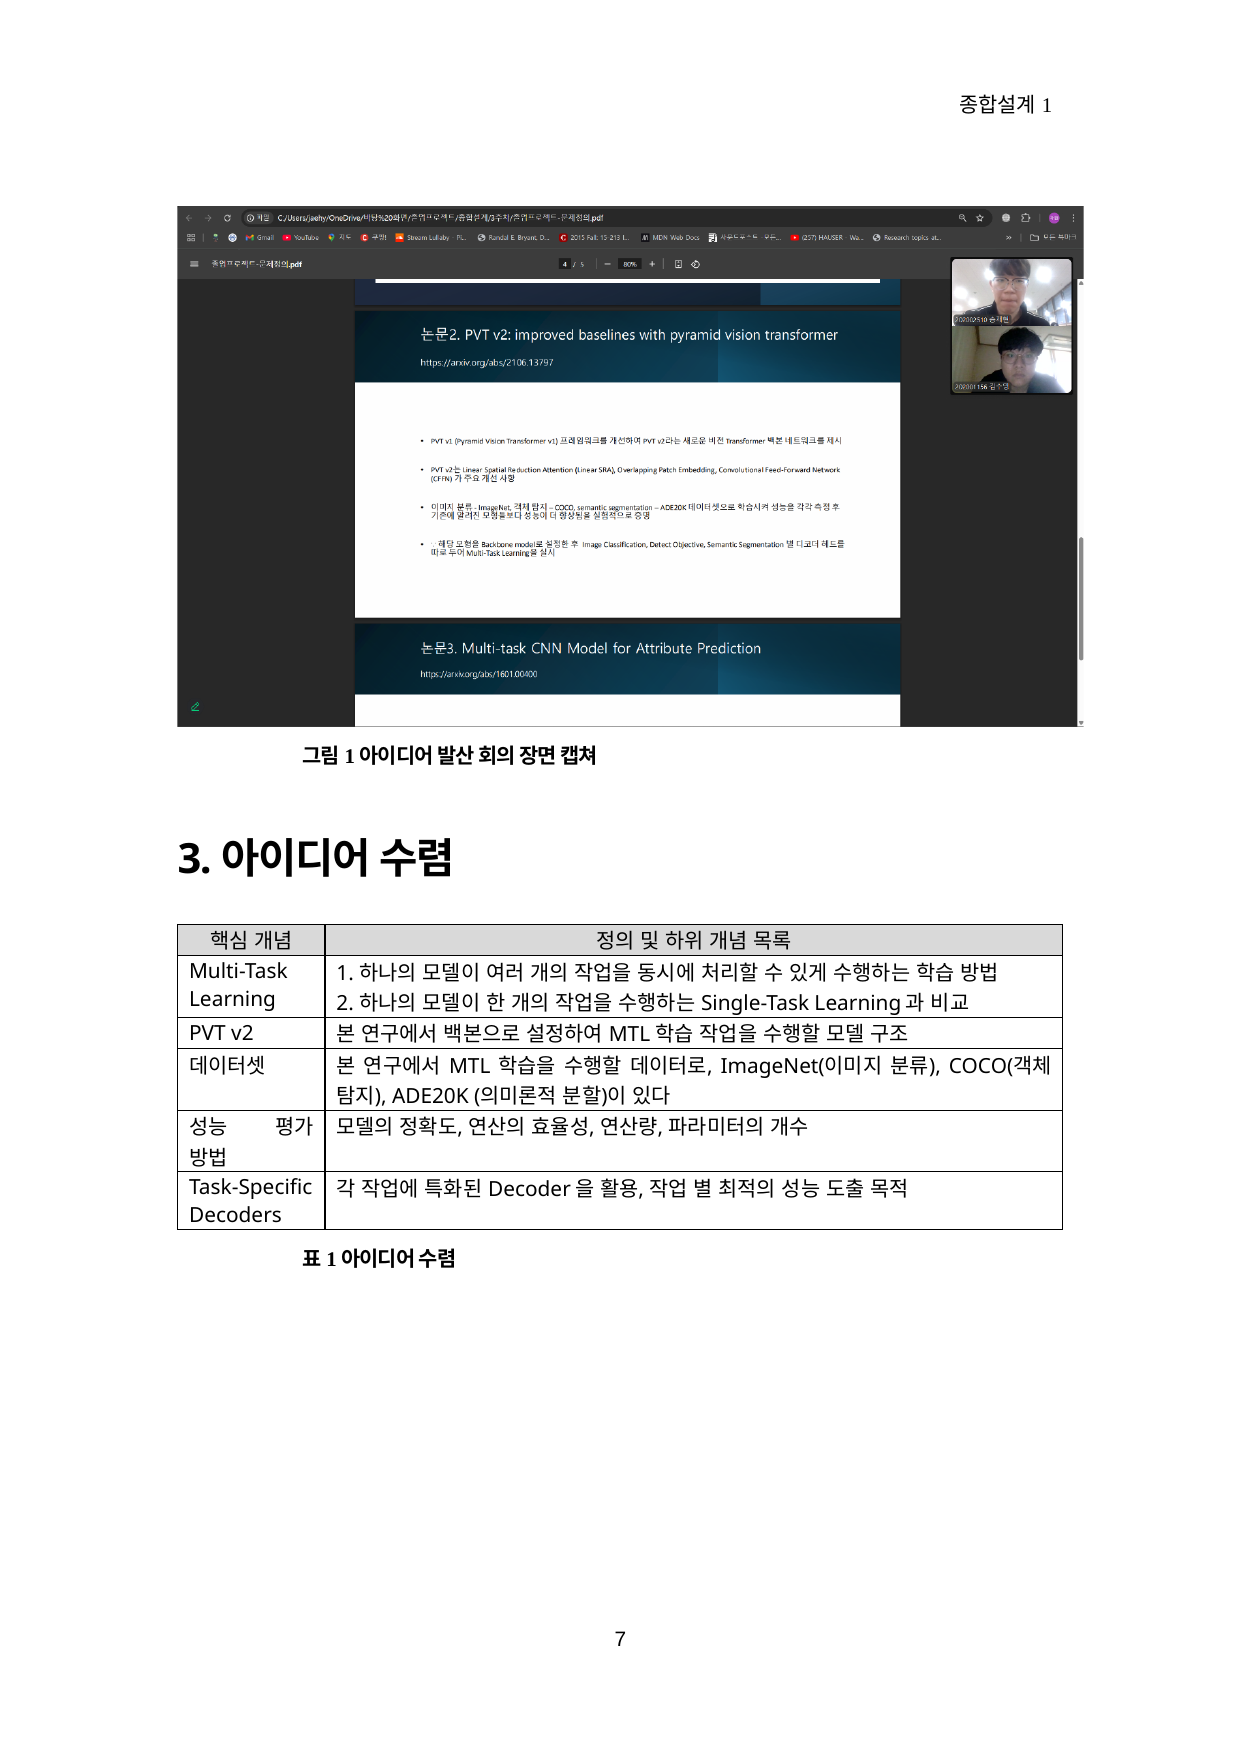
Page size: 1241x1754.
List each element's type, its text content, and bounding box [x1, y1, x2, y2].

table_header 정의 및 하위 개념 목록 [326, 925, 1062, 955]
table_cell 1. 하나의 모델이 여러 개의 작업을 동시에 처리할 수 있게 수행하는 학습 방법 2. 하나의 모델이 한 개의 작업을 수행하는 Single-Task Learning과 비교 [326, 956, 1062, 1017]
table_cell 성능 평가 방법 [178, 1111, 324, 1171]
subtitle 아이디어 수렴 [177, 826, 1063, 886]
table_cell PVT v2 [178, 1018, 324, 1048]
table_cell 본 연구에서 백본으로 설정하여 MTL 학습 작업을 수행할 모델 구조 [326, 1018, 1062, 1048]
table_cell Task-Specific Decoders [178, 1172, 324, 1229]
picture [177, 206, 1084, 727]
text 표 1 아이디어 수렴 [302, 1242, 1063, 1273]
table_header 핵심 개념 [178, 925, 324, 955]
table_cell 각 작업에 특화된 Decoder을 활용, 작업 별 최적의 성능 도출 목적 [326, 1172, 1062, 1229]
table_cell 모델의 정확도, 연산의 효율성, 연산량, 파라미터의 개수 [326, 1111, 1062, 1171]
table_cell 데이터셋 [178, 1049, 324, 1109]
table_cell 본 연구에서 MTL 학습을 수행할 데이터로, ImageNet(이미지 분류), COCO(객체 탐지), ADE20K (의미론적 분할)이 있다 [326, 1049, 1062, 1109]
table_cell Multi-Task Learning [178, 956, 324, 1017]
text 그림 1 아이디어 발산 회의 장면 캡쳐 [302, 739, 1063, 769]
